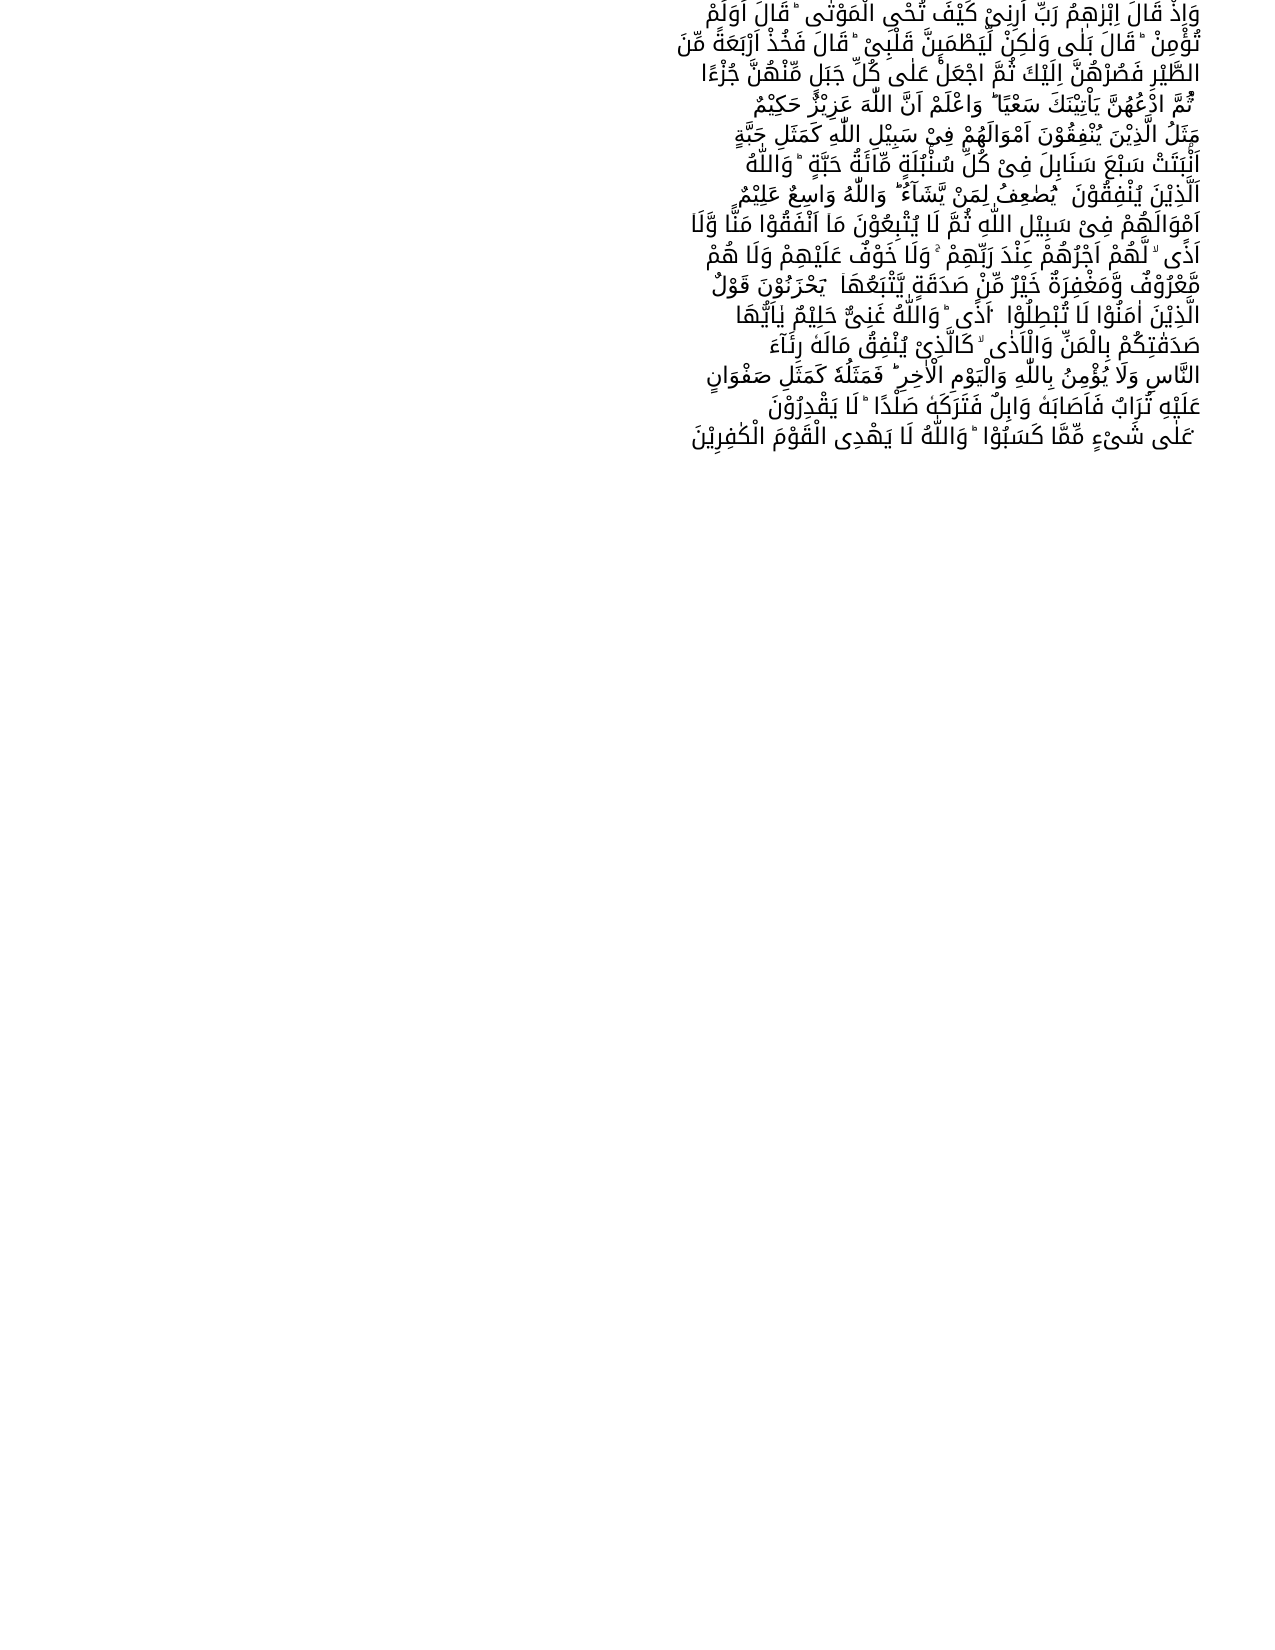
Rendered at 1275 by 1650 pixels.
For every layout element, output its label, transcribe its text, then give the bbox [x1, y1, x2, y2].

text اَنْۢبَتَتْ سَبْعَ سَنَابِلَ فِیْ كُلِّ سُنْۢبُلَةٍ مِّائَةُ حَبَّةٍ ؕ وَاللّٰهُ [75, 151, 1200, 177]
text النَّاسِ وَلَا یُؤْمِنُ بِاللّٰهِ وَالْیَوْمِ الْاٰخِرِ ؕ فَمَثَلُهٗ كَمَثَلِ صَفْوَانٍ [75, 362, 1200, 389]
text وَاِذْ قَالَ اِبْرٰهٖمُ رَبِّ اَرِنِیْ كَیْفَ تُحْیِ الْمَوْتٰی ؕ قَالَ اَوَلَمْ [75, 0, 1200, 26]
text اَمْوَالَهُمْ فِیْ سَبِیْلِ اللّٰهِ ثُمَّ لَا یُتْبِعُوْنَ مَاۤ اَنْفَقُوْا مَنًّا وَّلَاۤ [75, 211, 1200, 238]
text تُؤْمِنْ ؕ قَالَ بَلٰی وَلٰكِنْ لِّیَطْمَىِٕنَّ قَلْبِیْ ؕ قَالَ فَخُذْ اَرْبَعَةً مِّنَ [75, 30, 1200, 57]
text عَلَیْهِ تُرَابٌ فَاَصَابَهٗ وَابِلٌ فَتَرَكَهٗ صَلْدًا ؕ لَا یَقْدِرُوْنَ [75, 393, 1200, 419]
text مَثَلُ الَّذِیْنَ یُنْفِقُوْنَ اَمْوَالَهُمْ فِیْ سَبِیْلِ اللّٰهِ كَمَثَلِ حَبَّةٍ [75, 121, 1200, 147]
text اَذًی ۙ لَّهُمْ اَجْرُهُمْ عِنْدَ رَبِّهِمْ ۚ وَلَا خَوْفٌ عَلَیْهِمْ وَلَا هُمْ [75, 242, 1200, 268]
text یُضٰعِفُ لِمَنْ یَّشَآءُ ؕ وَاللّٰهُ وَاسِعٌ عَلِیْمٌ ۟ اَلَّذِیْنَ یُنْفِقُوْنَ [75, 181, 1200, 208]
text ثُمَّ ادْعُهُنَّ یَاْتِیْنَكَ سَعْیًا ؕ وَاعْلَمْ اَنَّ اللّٰهَ عَزِیْزٌ حَكِیْمٌ ۟۠ [75, 91, 1200, 117]
text عَلٰی شَیْءٍ مِّمَّا كَسَبُوْا ؕ وَاللّٰهُ لَا یَهْدِی الْقَوْمَ الْكٰفِرِیْنَ ۟ [75, 423, 1200, 449]
text صَدَقٰتِكُمْ بِالْمَنِّ وَالْاَذٰی ۙ كَالَّذِیْ یُنْفِقُ مَالَهٗ رِئَآءَ [75, 332, 1200, 359]
text اَذًی ؕ وَاللّٰهُ غَنِیٌّ حَلِیْمٌ یٰۤاَیُّهَا ۟ الَّذِیْنَ اٰمَنُوْا لَا تُبْطِلُوْا [75, 302, 1200, 328]
text الطَّیْرِ فَصُرْهُنَّ اِلَیْكَ ثُمَّ اجْعَلْ عَلٰی كُلِّ جَبَلٍ مِّنْهُنَّ جُزْءًا [75, 60, 1200, 87]
text یَحْزَنُوْنَ قَوْلٌ ۟ مَّعْرُوْفٌ وَّمَغْفِرَةٌ خَیْرٌ مِّنْ صَدَقَةٍ یَّتْبَعُهَاۤ [75, 272, 1200, 298]
